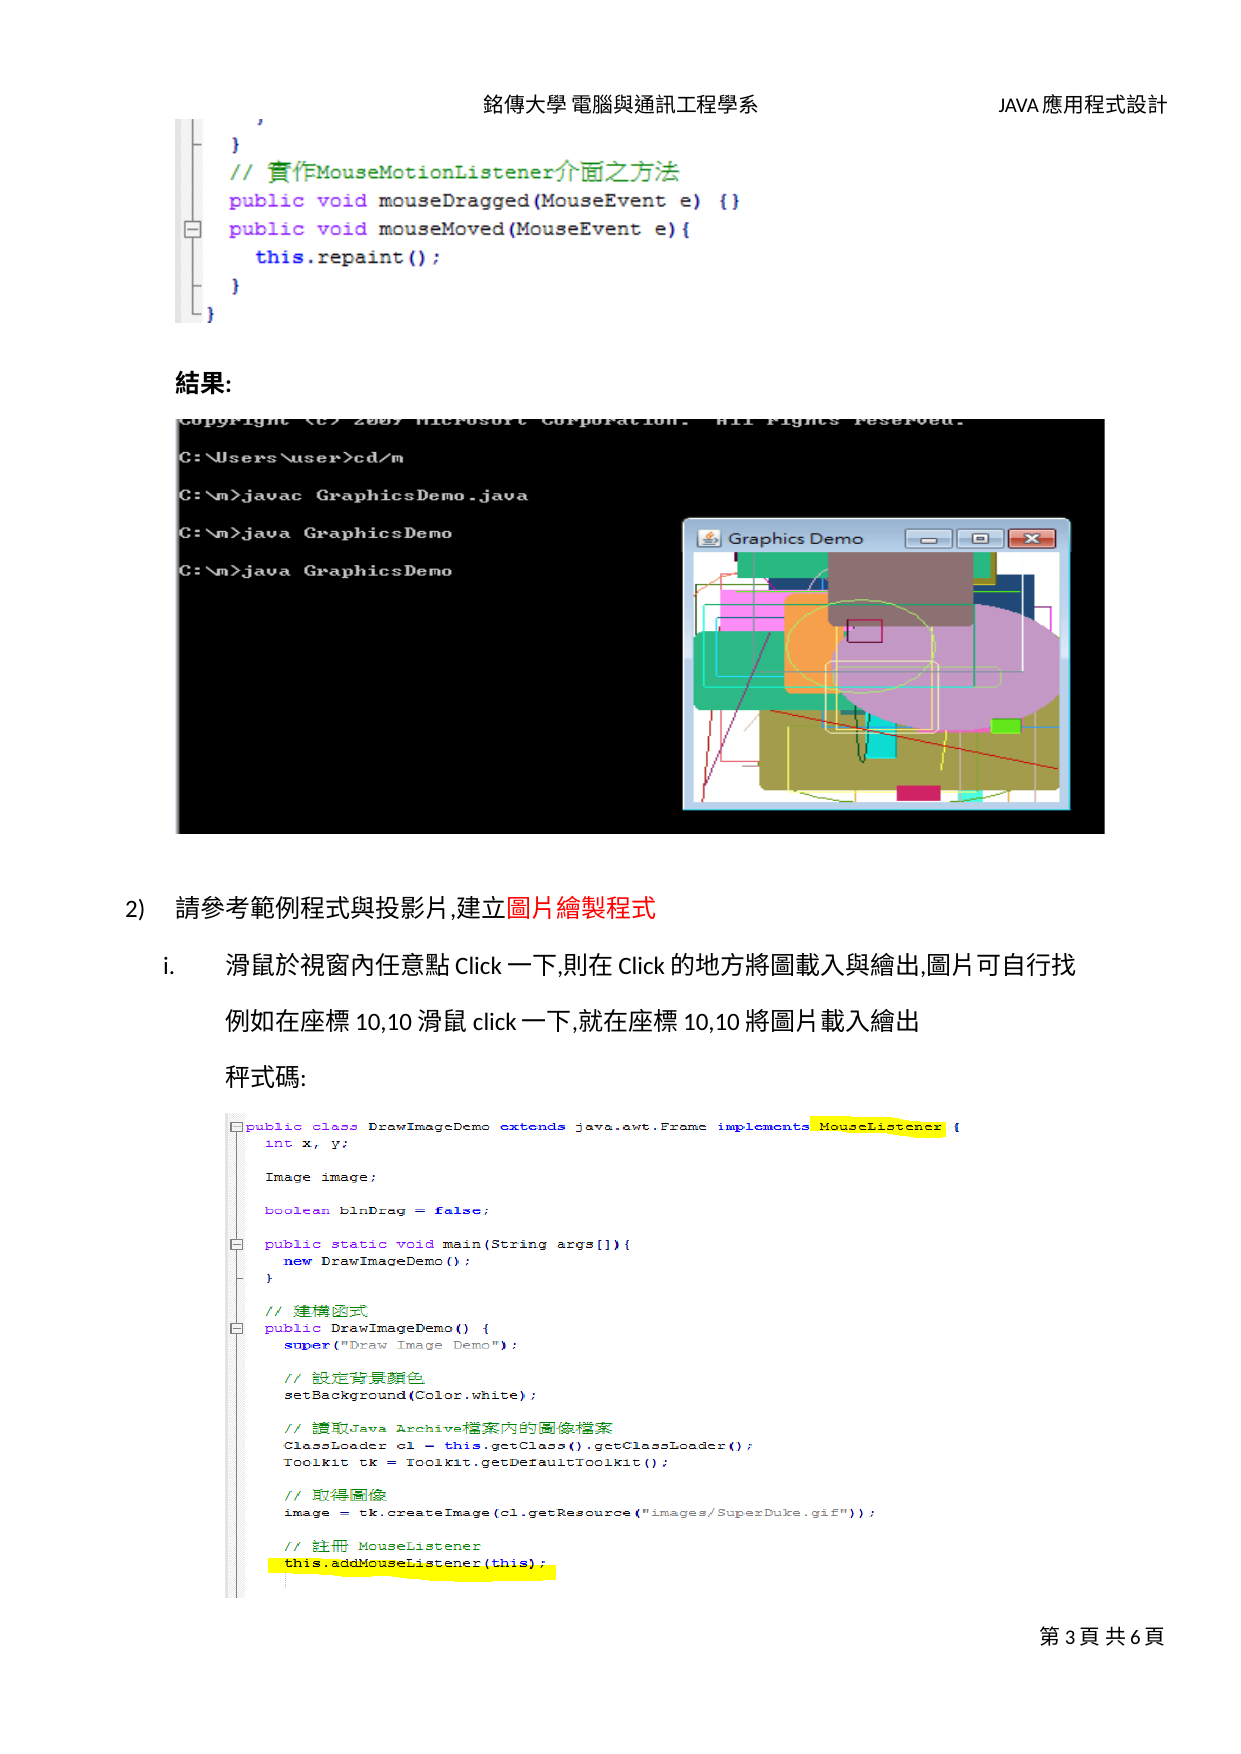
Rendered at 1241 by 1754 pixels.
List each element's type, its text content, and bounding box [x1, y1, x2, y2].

text 例如在座標10,10 滑鼠click一下,就在座標10,10 將圖片載入繪出 [225, 1001, 1165, 1038]
picture [175, 419, 1105, 834]
picture [225, 1113, 1124, 1598]
text 結果: [175, 363, 1165, 401]
list 滑鼠於視窗內任意點Click一下,則在Click的地方將圖載入與繪出,圖片可自行找 [175, 944, 1165, 982]
list 請參考範例程式與投影片,建立圖片繪製程式 [125, 888, 1165, 926]
text 秤式碼: [225, 1057, 1165, 1094]
picture [175, 119, 811, 323]
